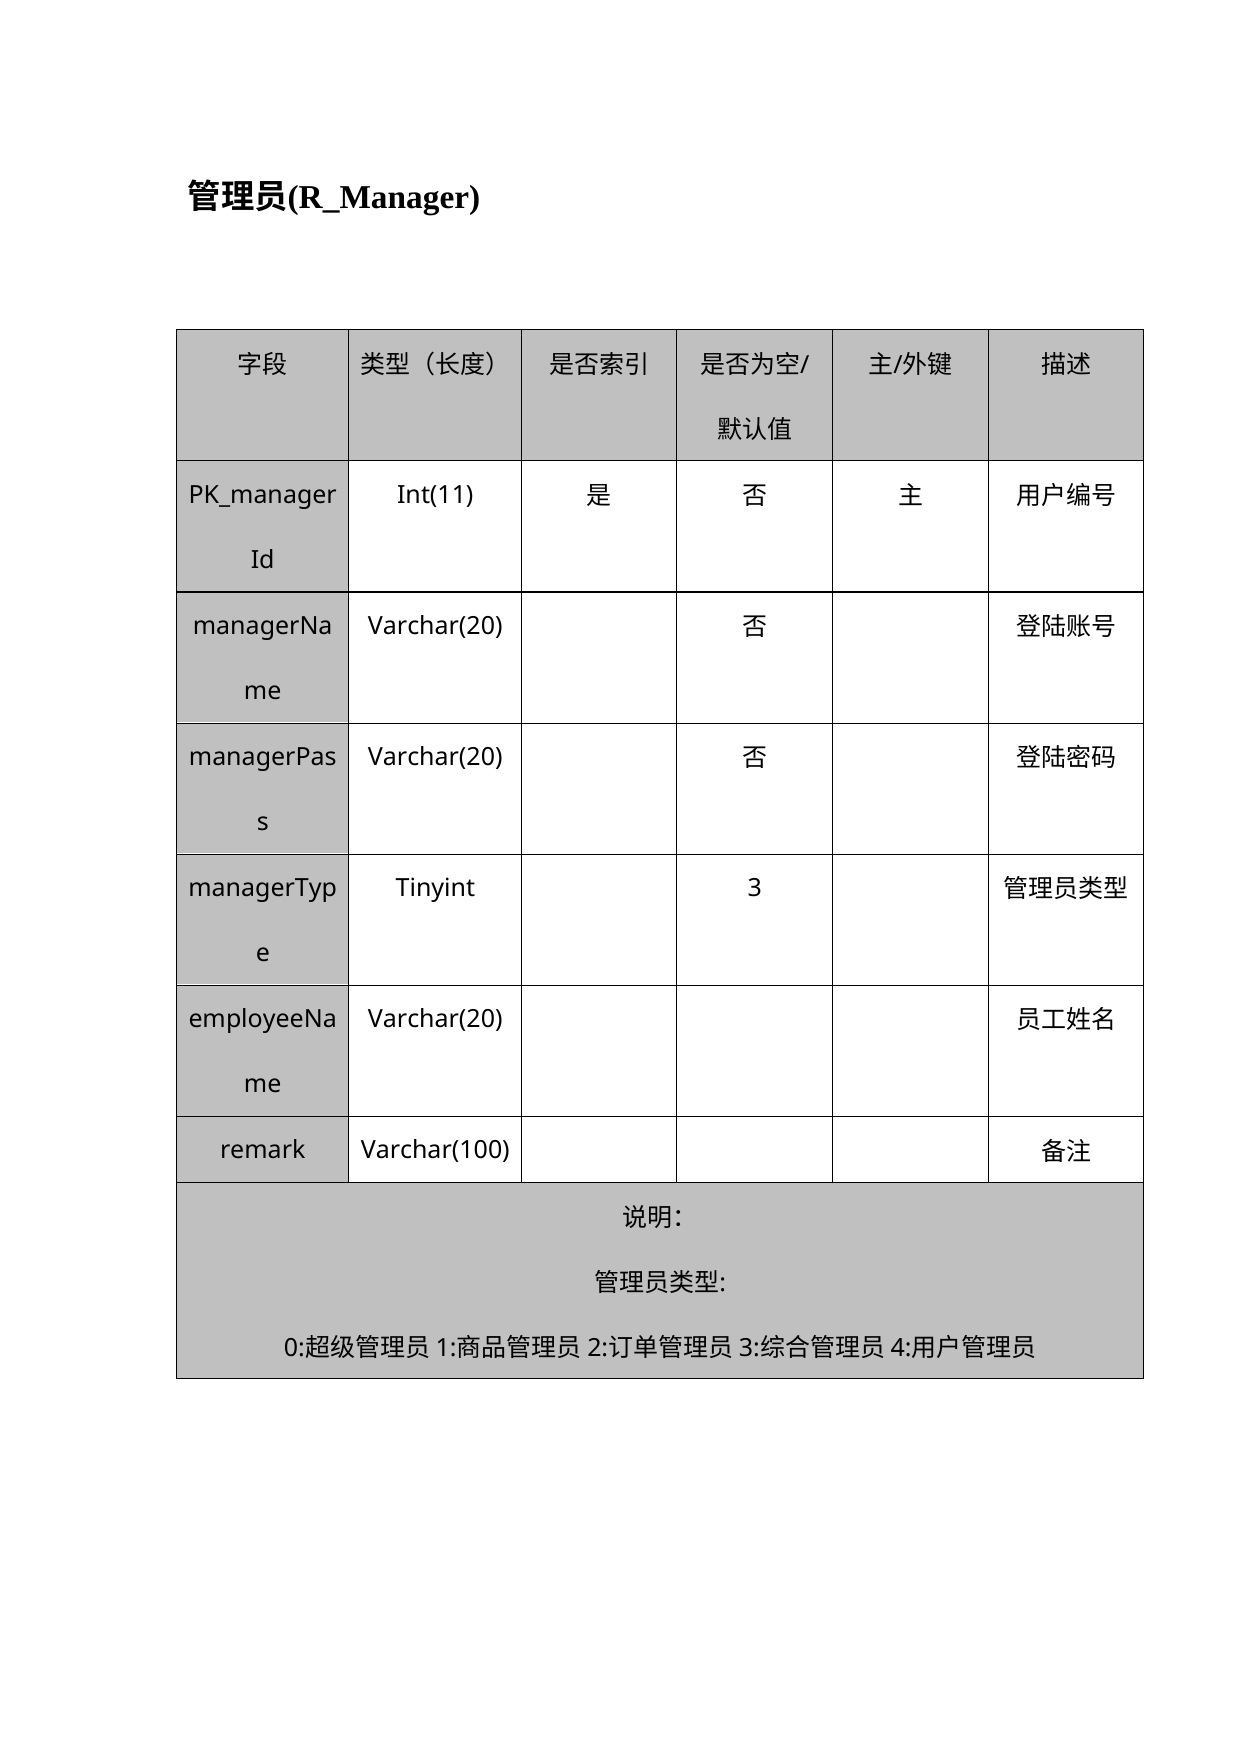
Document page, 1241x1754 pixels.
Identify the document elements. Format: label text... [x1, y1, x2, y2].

table_cell [833, 986, 988, 1116]
table_cell 是 [522, 461, 676, 591]
table_cell managerType [177, 855, 348, 984]
table_cell Int(11) [349, 461, 521, 591]
table_cell [833, 1117, 988, 1182]
table_cell 否 [677, 724, 832, 853]
table_header 类型（长度） [349, 330, 521, 460]
table_cell [833, 855, 988, 984]
table_header 主/外键 [833, 330, 988, 460]
table_cell 否 [677, 593, 832, 722]
table_cell Tinyint [349, 855, 521, 984]
table_cell 3 [677, 855, 832, 984]
table_cell 登陆密码 [989, 724, 1143, 853]
table_cell Varchar(20) [349, 593, 521, 722]
table_cell [833, 593, 988, 722]
table_cell [522, 855, 676, 984]
subtitle 管理员(R_Manager) [187, 162, 1053, 227]
table_header 是否索引 [522, 330, 676, 460]
table_cell 管理员类型 [989, 855, 1143, 984]
table_cell Varchar(20) [349, 986, 521, 1116]
table_cell [522, 986, 676, 1116]
table_cell managerPass [177, 724, 348, 853]
table_cell [522, 724, 676, 853]
table_cell 用户编号 [989, 461, 1143, 591]
table_cell 备注 [989, 1117, 1143, 1182]
table_cell managerName [177, 593, 348, 722]
table_cell [677, 1117, 832, 1182]
table_cell 登陆账号 [989, 593, 1143, 722]
table_cell PK_managerId [177, 461, 348, 591]
table_cell remark [177, 1117, 348, 1182]
table_header 描述 [989, 330, 1143, 460]
table_cell 主 [833, 461, 988, 591]
table_cell Varchar(100) [349, 1117, 521, 1182]
table_cell employeeName [177, 986, 348, 1116]
table_header 字段 [177, 330, 348, 460]
table_cell 说明： 管理员类型: 0:超级管理员 1:商品管理员 2:订单管理员 3:综合管理员 4:用户管理员 [177, 1183, 1143, 1378]
table_cell Varchar(20) [349, 724, 521, 853]
table_cell [522, 593, 676, 722]
table_cell [833, 724, 988, 853]
table_cell [522, 1117, 676, 1182]
table_header 是否为空/默认值 [677, 330, 832, 460]
table_cell [677, 986, 832, 1116]
table_cell 否 [677, 461, 832, 591]
table_cell 员工姓名 [989, 986, 1143, 1116]
